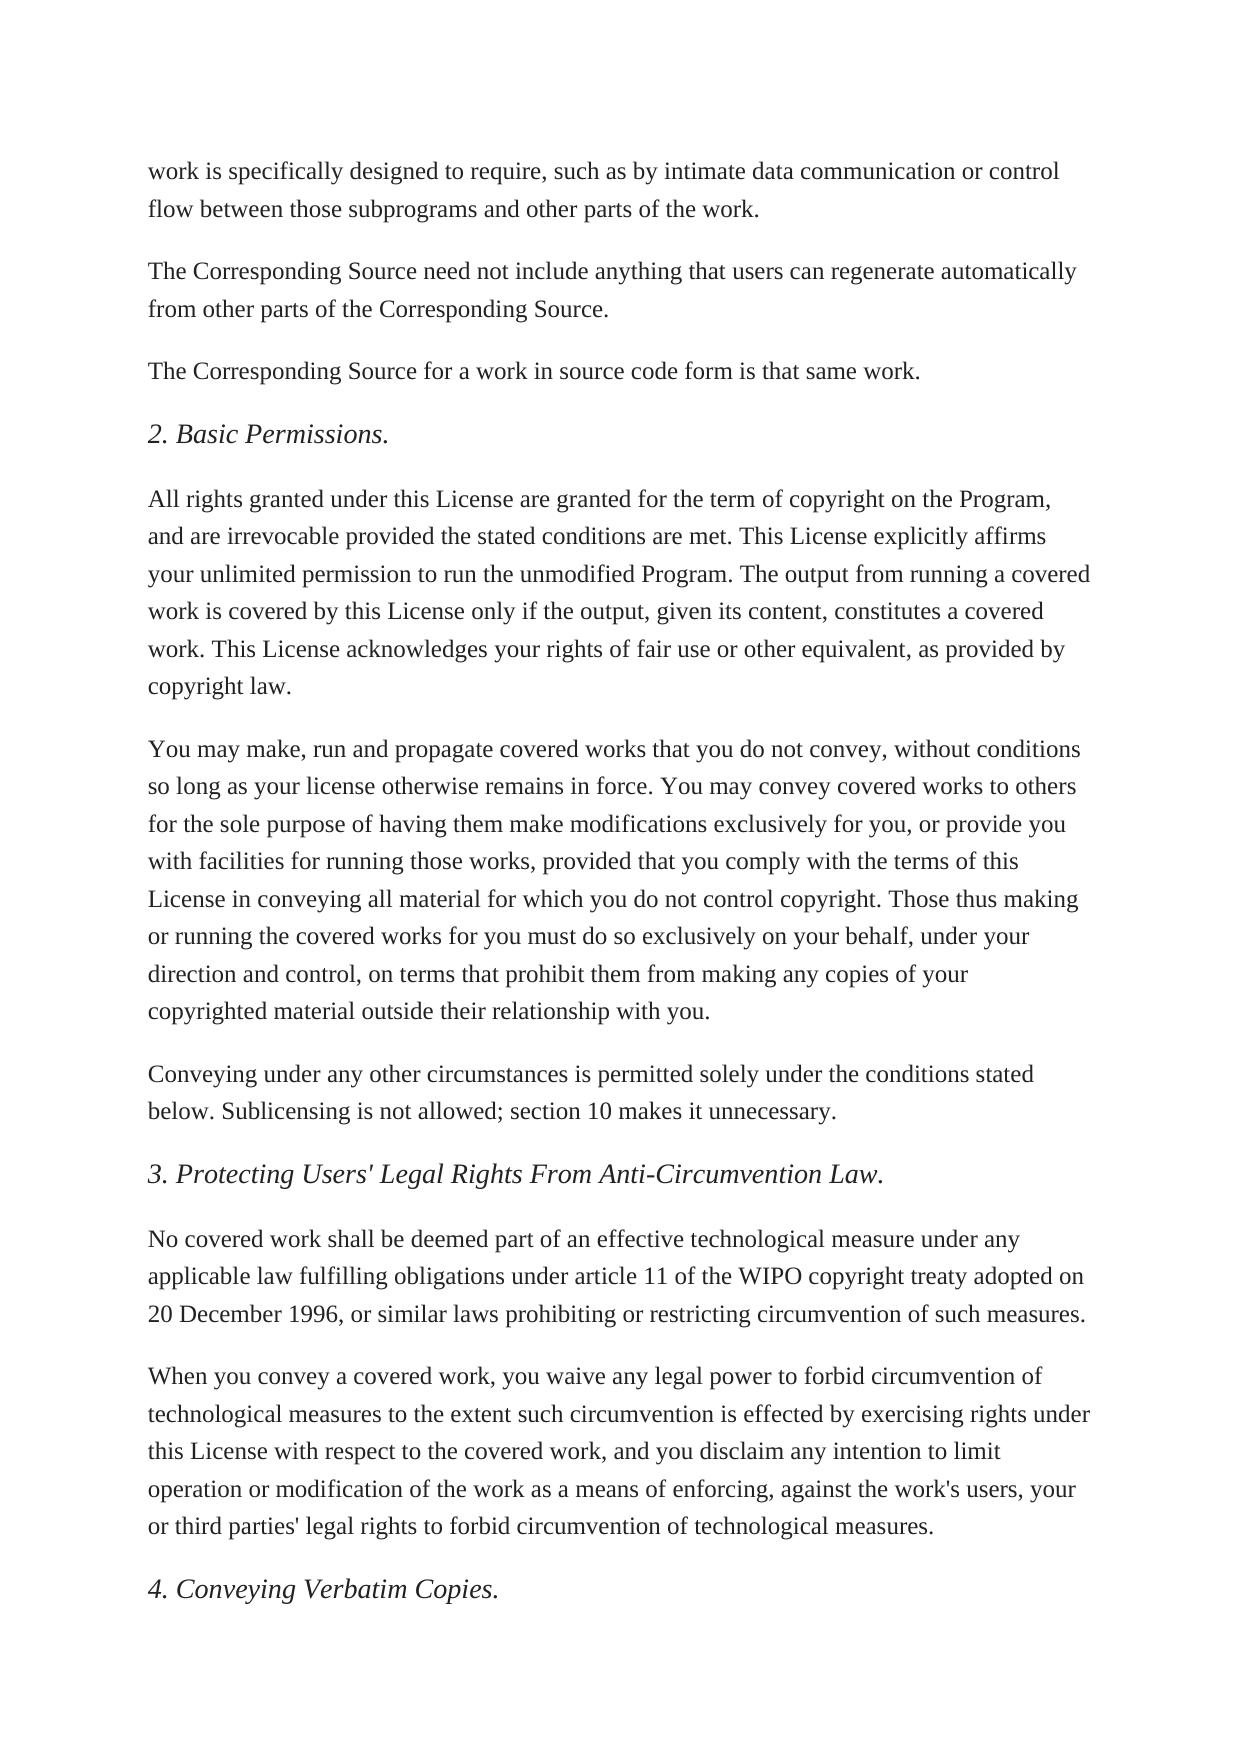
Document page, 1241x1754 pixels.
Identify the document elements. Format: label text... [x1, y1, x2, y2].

text No covered work shall be deemed part of an effective technological measure under any applicable law fulfilling obligations under article 11 of the WIPO copyright treaty adopted on 20 December 1996, or similar laws prohibiting or restricting circumvention of such measures. [148, 1215, 1093, 1327]
text Conveying under any other circumstances is permitted solely under the conditions stated below. Sublicensing is not allowed; section 10 makes it unnecessary. [148, 1050, 1093, 1125]
text The Corresponding Source need not include anything that users can regenerate automatically from other parts of the Corresponding Source. [148, 248, 1093, 323]
text 3. Protecting Users' Legal Rights From Anti-Circumvention Law. [148, 1157, 1093, 1190]
text 2. Basic Permissions. [148, 418, 1093, 450]
text The Corresponding Source for a work in source code form is that same work. [148, 348, 1093, 385]
text When you convey a covered work, you waive any legal power to forbid circumvention of technological measures to the extent such circumvention is effected by exercising rights under this License with respect to the covered work, and you disclaim any intention to limit operation or modification of the work as a means of enforcing, against the work's users, your or third parties' legal rights to forbid circumvention of technological measures. [148, 1352, 1093, 1540]
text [148, 148, 1093, 223]
text 4. Conveying Verbatim Copies. [148, 1572, 1093, 1605]
text All rights granted under this License are granted for the term of copyright on the Program, and are irrevocable provided the stated conditions are met. This License explicitly affirms your unlimited permission to run the unmodified Program. The output from running a covered work is covered by this License only if the output, given its content, constitutes a covered work. This License acknowledges your rights of fair use or other equivalent, as provided by copyright law. [148, 475, 1093, 700]
text You may make, run and propagate covered works that you do not convey, without conditions so long as your license otherwise remains in force. You may convey covered works to others for the sole purpose of having them make modifications exclusively for you, or provide you with facilities for running those works, provided that you comply with the terms of this License in conveying all material for which you do not control copyright. Those thus making or running the covered works for you must do so exclusively on your behalf, under your direction and control, on terms that prohibit them from making any copies of your copyrighted material outside their relationship with you. [148, 725, 1093, 1025]
